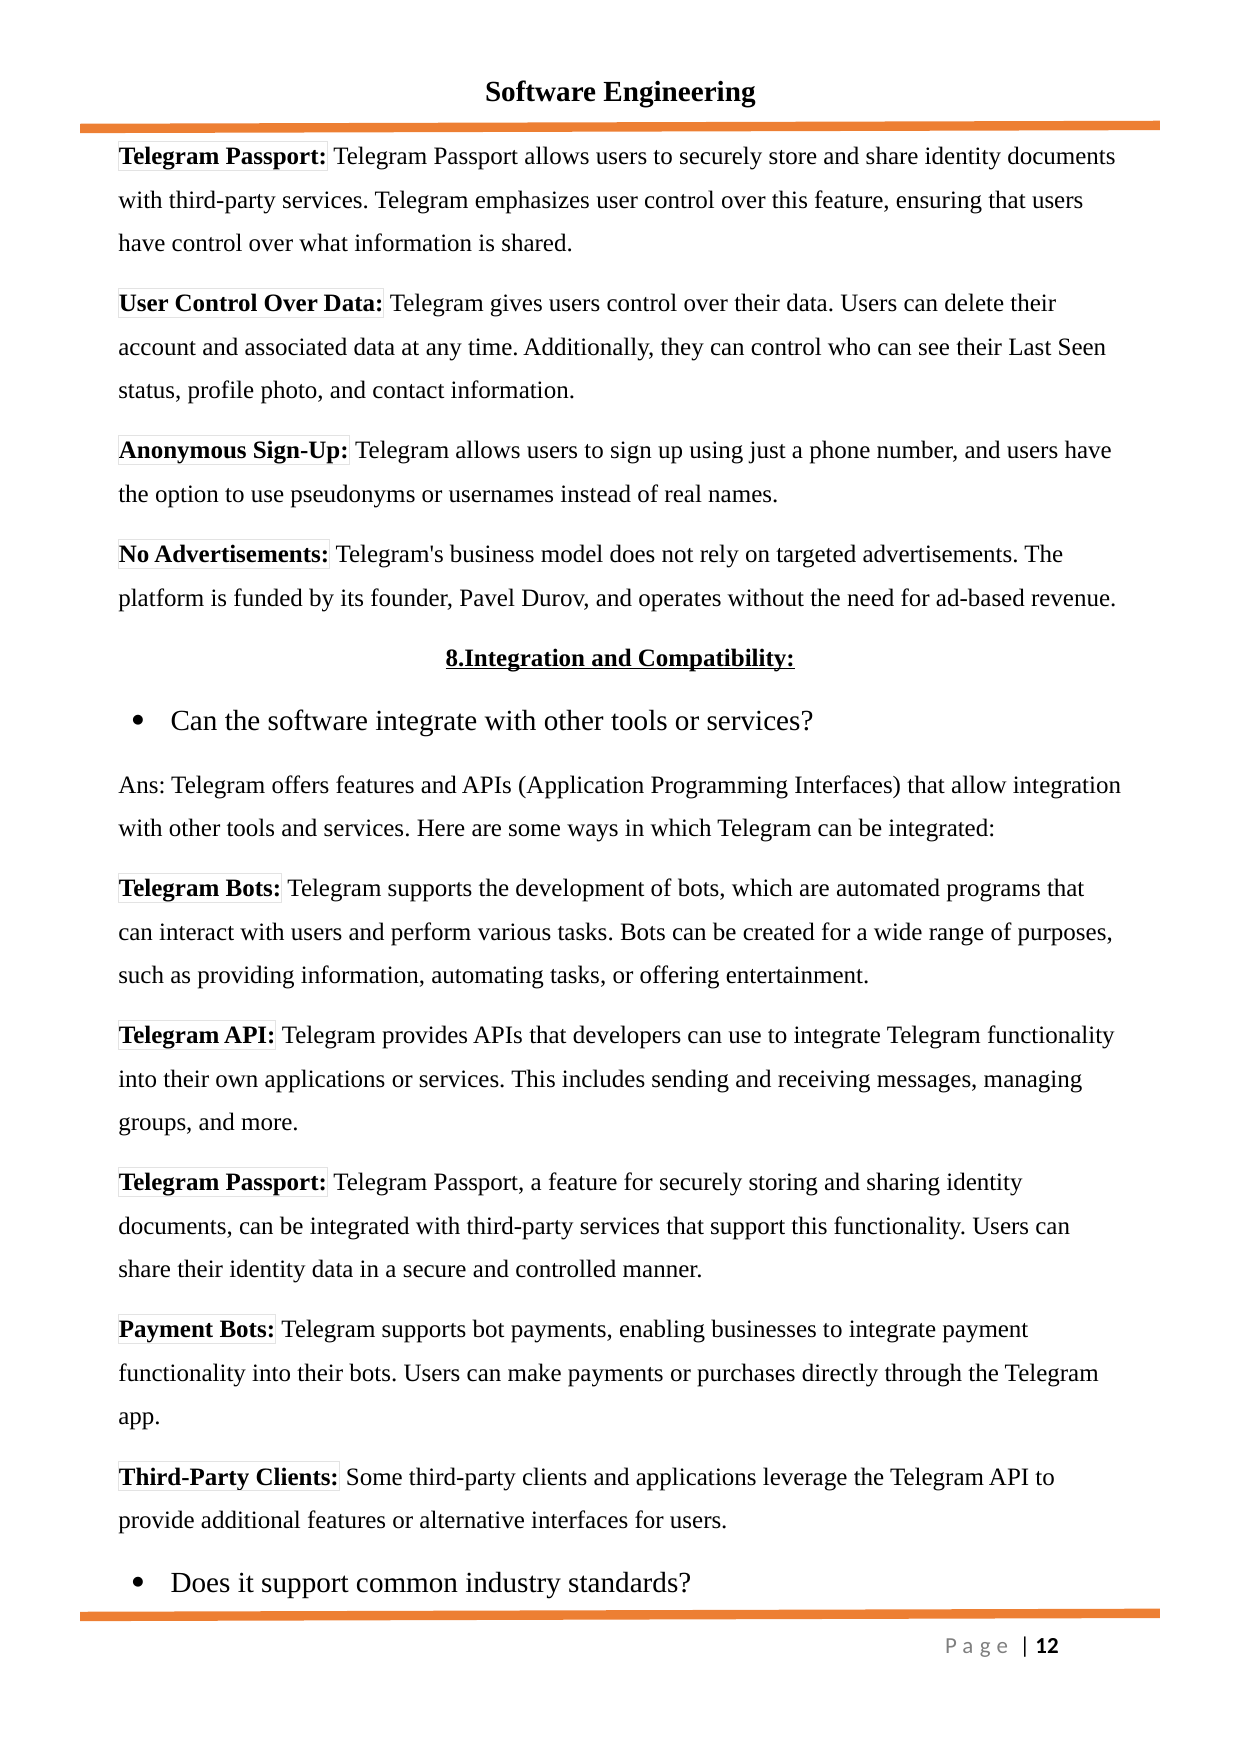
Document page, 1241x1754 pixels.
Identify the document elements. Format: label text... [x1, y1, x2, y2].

text No Advertisements: Telegram's business model does not rely on targeted advertisements. The platform is funded by its founder, Pavel Durov, and operates without the need for ad-based revenue. [118, 539, 1122, 612]
text 8.Integration and Compatibility: [118, 643, 1122, 672]
text User Control Over Data: Telegram gives users control over their data. Users can delete their account and associated data at any time. Additionally, they can control who can see their Last Seen status, profile photo, and contact information. [118, 288, 1122, 404]
text Telegram Passport: Telegram Passport, a feature for securely storing and sharing identity documents, can be integrated with third-party services that support this functionality. Users can share their identity data in a secure and controlled manner. [118, 1167, 1122, 1283]
text Anonymous Sign-Up: Telegram allows users to sign up using just a phone number, and users have the option to use pseudonyms or usernames instead of real names. [118, 435, 1122, 508]
text Payment Bots: Telegram supports bot payments, enabling businesses to integrate payment functionality into their bots. Users can make payments or purchases directly through the Telegram app. [118, 1314, 1122, 1430]
text Ans: Telegram offers features and APIs (Application Programming Interfaces) that allow integration with other tools and services. Here are some ways in which Telegram can be integrated: [118, 770, 1122, 842]
text Telegram Bots: Telegram supports the development of bots, which are automated programs that can interact with users and perform various tasks. Bots can be created for a wide range of purposes, such as providing information, automating tasks, or offering entertainment. [118, 873, 1122, 989]
text Telegram Passport: Telegram Passport allows users to securely store and share identity documents with third-party services. Telegram emphasizes user control over this feature, ensuring that users have control over what information is shared. [118, 141, 1122, 257]
text Telegram API: Telegram provides APIs that developers can use to integrate Telegram functionality into their own applications or services. This includes sending and receiving messages, managing groups, and more. [118, 1020, 1122, 1136]
list Does it support common industry standards? [133, 1565, 1122, 1599]
text Third-Party Clients: Some third-party clients and applications leverage the Telegram API to provide additional features or alternative interfaces for users. [118, 1461, 1122, 1534]
list Can the software integrate with other tools or services? [133, 703, 1122, 736]
